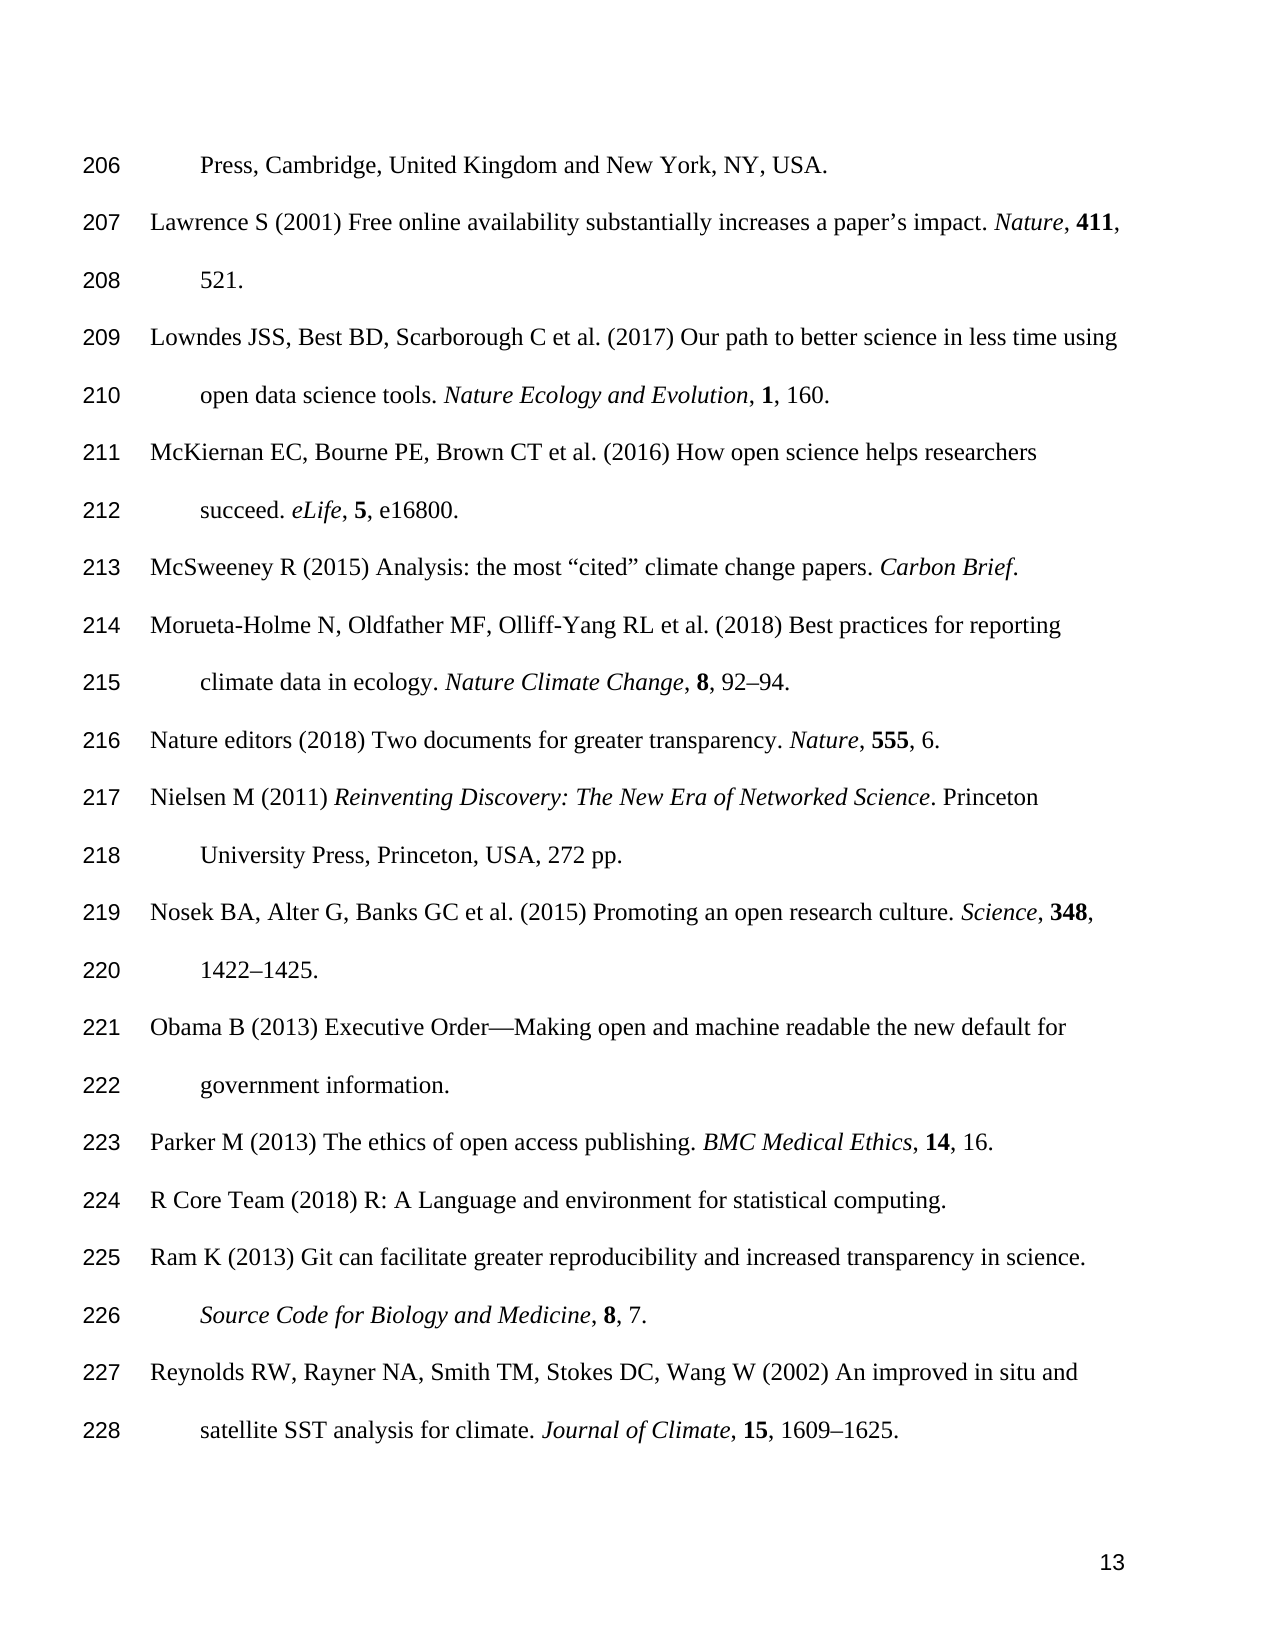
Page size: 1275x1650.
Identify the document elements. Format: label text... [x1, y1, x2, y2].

text Lowndes JSS, Best BD, Scarborough C et al. (2017) Our path to better science in less time using open data science tools. Nature Ecology and Evolution, 1, 160. [150, 322, 1125, 409]
text R Core Team (2018) R: A Language and environment for statistical computing. [150, 1185, 1125, 1214]
text Obama B (2013) Executive Order—Making open and machine readable the new default for government information. [150, 1012, 1125, 1099]
text Nature editors (2018) Two documents for greater transparency. Nature, 555, 6. [150, 725, 1125, 754]
text Ram K (2013) Git can facilitate greater reproducibility and increased transparency in science. Source Code for Biology and Medicine, 8, 7. [150, 1242, 1125, 1329]
text Lawrence S (2001) Free online availability substantially increases a paper’s impact. Nature, 411, 521. [150, 207, 1125, 294]
text Nosek BA, Alter G, Banks GC et al. (2015) Promoting an open research culture. Science, 348, 1422–1425. [150, 897, 1125, 984]
text Parker M (2013) The ethics of open access publishing. BMC Medical Ethics, 14, 16. [150, 1127, 1125, 1156]
text Morueta-Holme N, Oldfather MF, Olliff-Yang RL et al. (2018) Best practices for reporting climate data in ecology. Nature Climate Change, 8, 92–94. [150, 610, 1125, 696]
text Nielsen M (2011) Reinventing Discovery: The New Era of Networked Science. Princeton University Press, Princeton, USA, 272 pp. [150, 782, 1125, 869]
text Reynolds RW, Rayner NA, Smith TM, Stokes DC, Wang W (2002) An improved in situ and satellite SST analysis for climate. Journal of Climate, 15, 1609–1625. [150, 1357, 1125, 1444]
text McSweeney R (2015) Analysis: the most “cited” climate change papers. Carbon Brief. [150, 552, 1125, 581]
text McKiernan EC, Bourne PE, Brown CT et al. (2016) How open science helps researchers succeed. eLife, 5, e16800. [150, 437, 1125, 524]
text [150, 150, 1125, 179]
